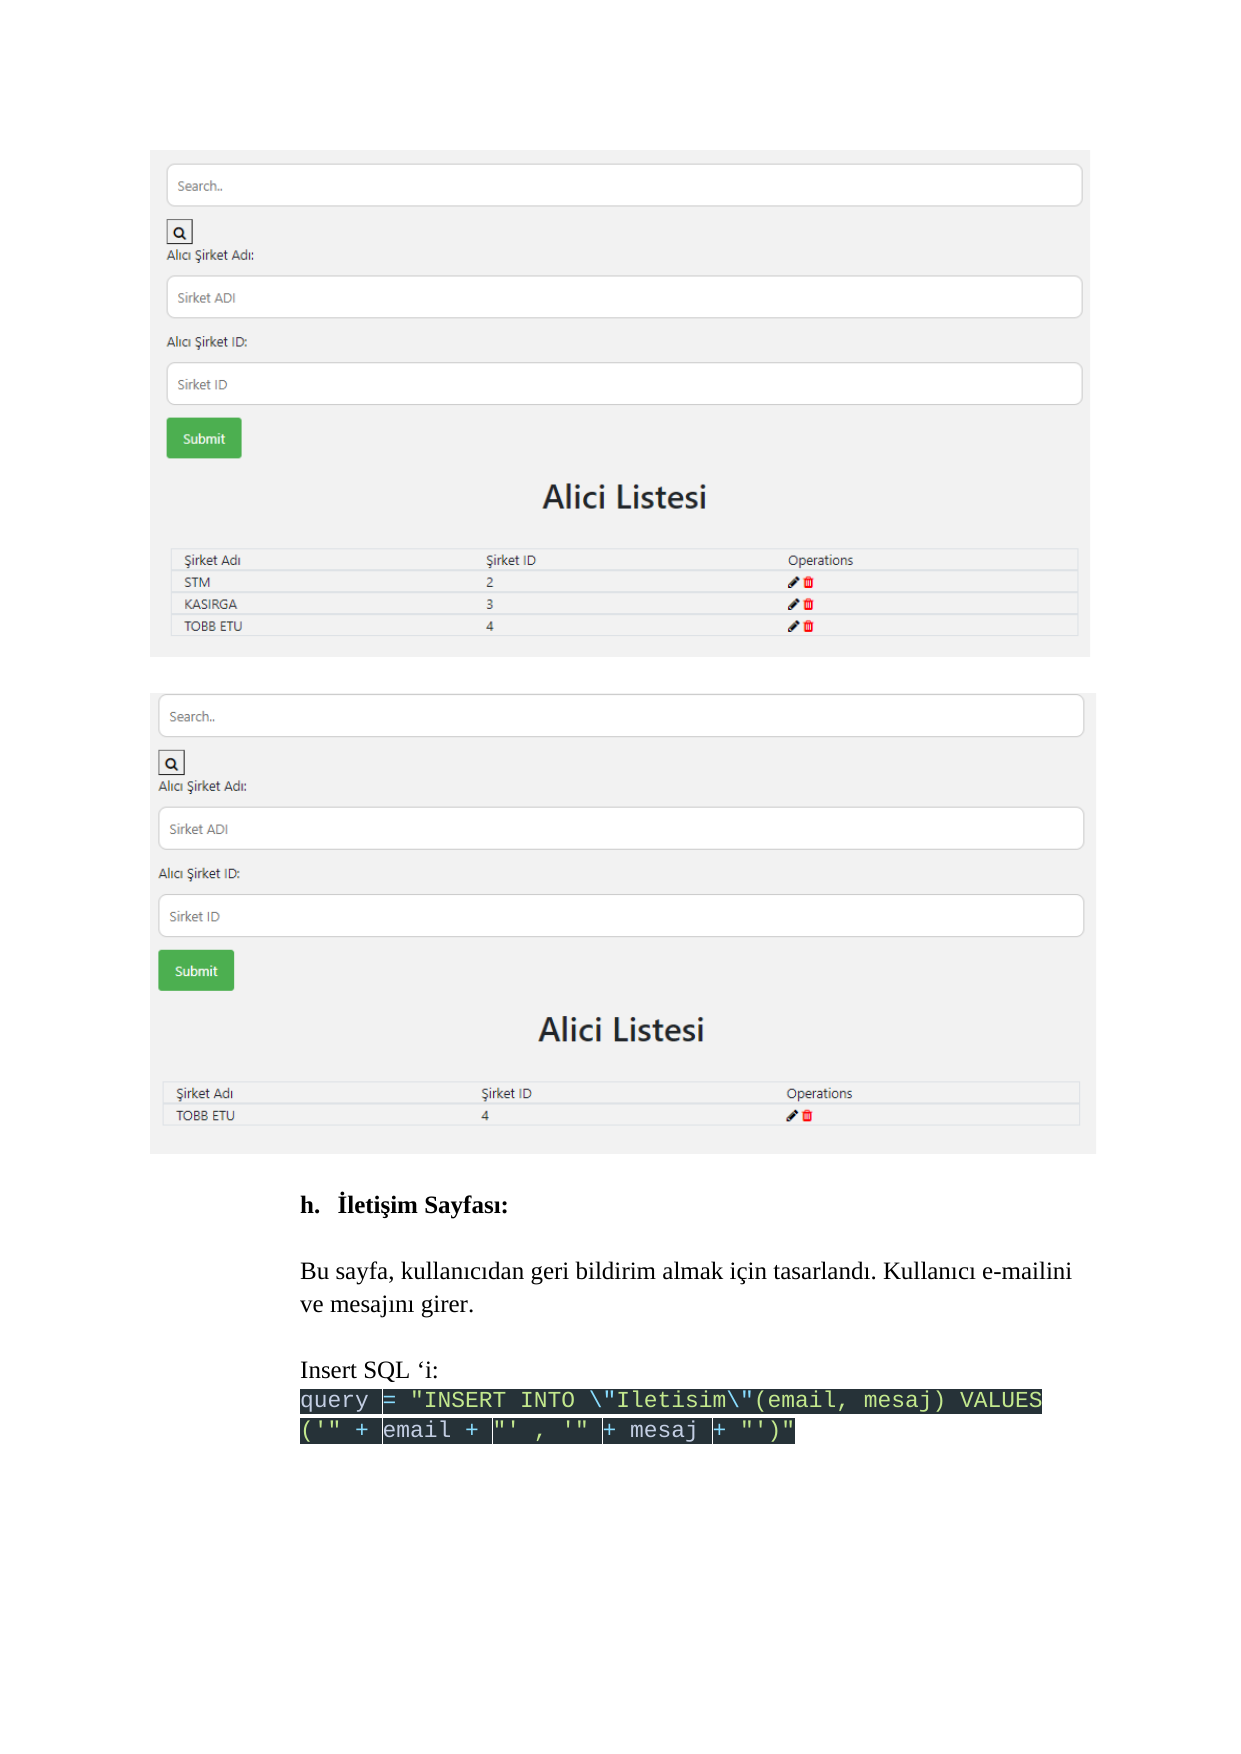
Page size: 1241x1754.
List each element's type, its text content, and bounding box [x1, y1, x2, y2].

text query = "INSERT INTO \"Iletisim\"(email, mesaj) VALUES ('" + email + "' , '" + mesaj + "')" [300, 1388, 1090, 1444]
text Bu sayfa, kullanıcıdan geri bildirim almak için tasarlandı. Kullanıcı e-mailini ve mesajını girer. [300, 1256, 1090, 1318]
picture [150, 693, 1097, 1154]
list İletişim Sayfası: [300, 1190, 1090, 1219]
picture [150, 150, 1091, 657]
text Insert SQL ‘i: [300, 1356, 1090, 1384]
